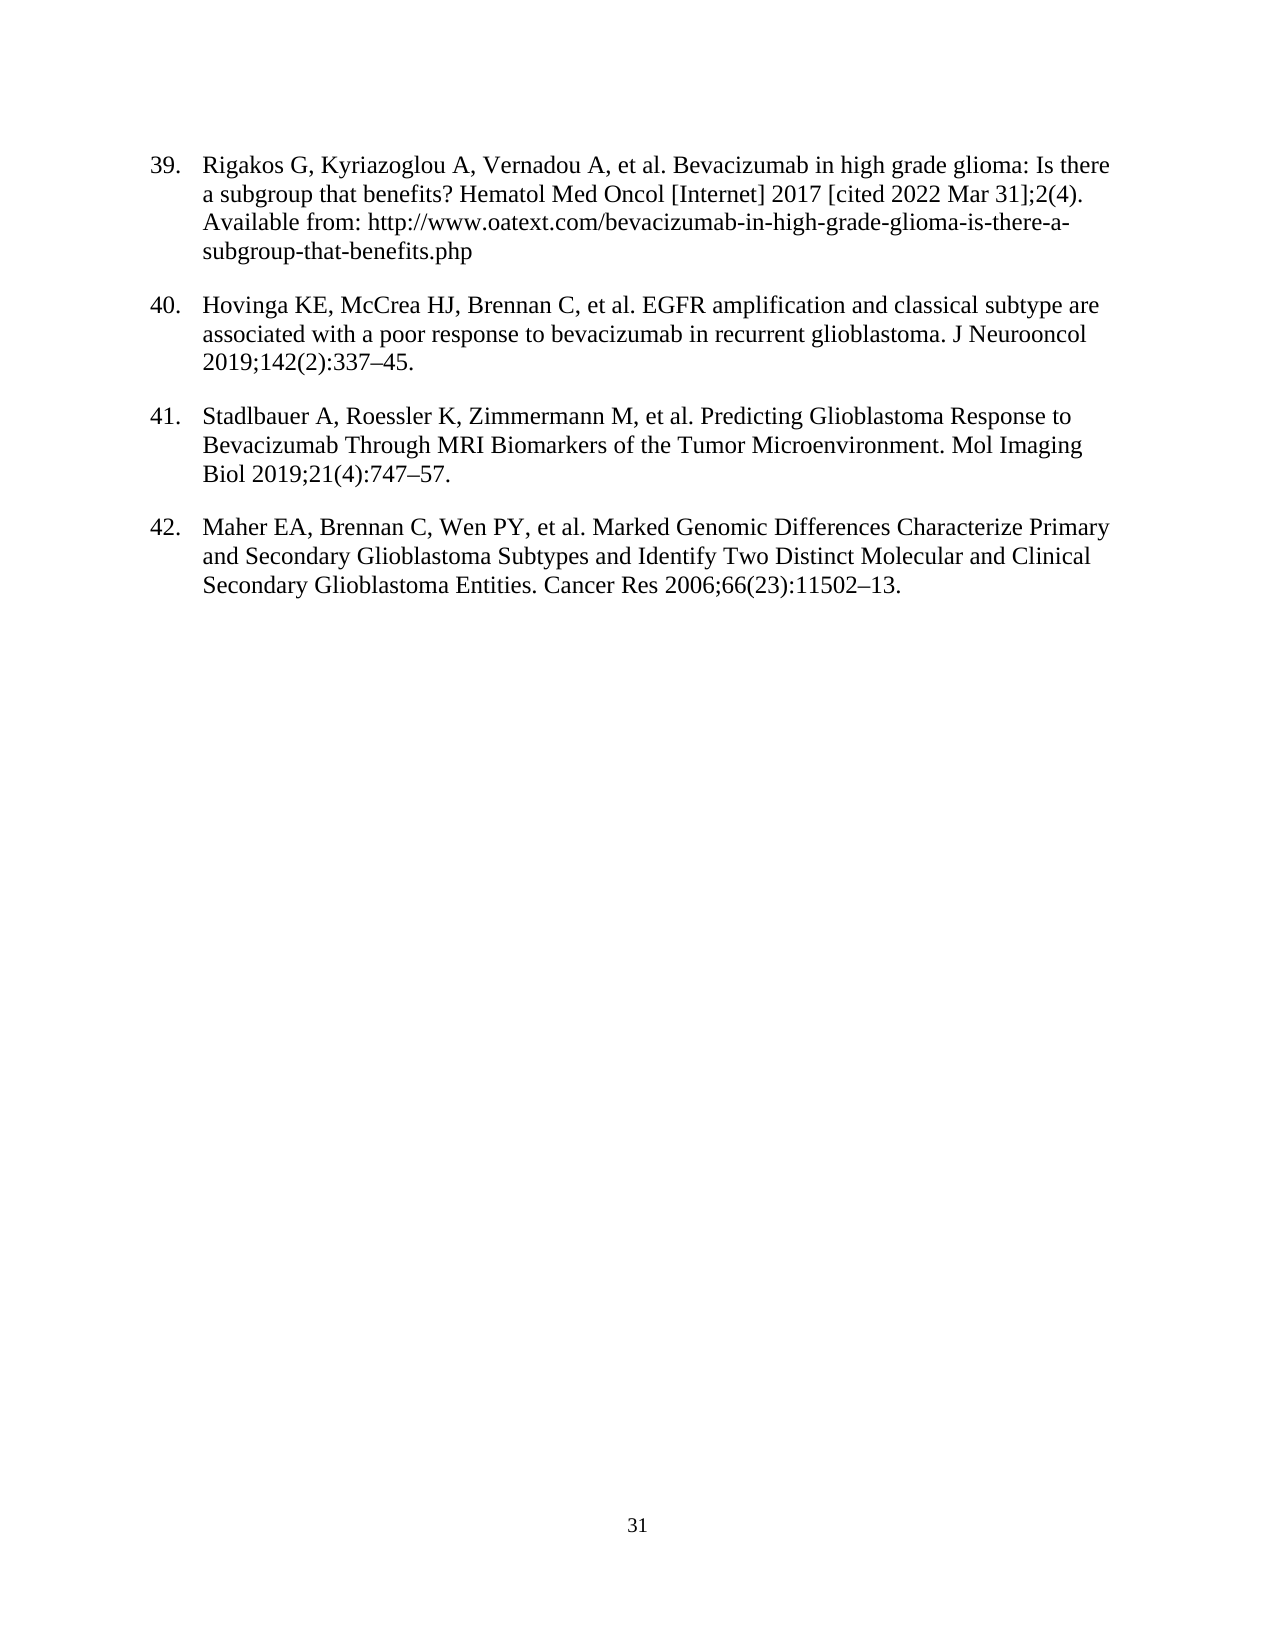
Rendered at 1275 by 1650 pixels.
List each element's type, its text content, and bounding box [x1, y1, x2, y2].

text 40. Hovinga KE, McCrea HJ, Brennan C, et al. EGFR amplification and classical subtype are associated with a poor response to bevacizumab in recurrent glioblastoma. J Neurooncol 2019;142(2):337–45. [150, 290, 1125, 376]
text 42. Maher EA, Brennan C, Wen PY, et al. Marked Genomic Differences Characterize Primary and Secondary Glioblastoma Subtypes and Identify Two Distinct Molecular and Clinical Secondary Glioblastoma Entities. Cancer Res 2006;66(23):11502–13. [150, 512, 1125, 599]
text 41. Stadlbauer A, Roessler K, Zimmermann M, et al. Predicting Glioblastoma Response to Bevacizumab Through MRI Biomarkers of the Tumor Microenvironment. Mol Imaging Biol 2019;21(4):747–57. [150, 401, 1125, 487]
text 39. Rigakos G, Kyriazoglou A, Vernadou A, et al. Bevacizumab in high grade glioma: Is there a subgroup that benefits? Hematol Med Oncol [Internet] 2017 [cited 2022 Mar 31];2(4). Available from: http://www.oatext.com/bevacizumab-in-high-grade-glioma-is-there-a-subgroup-that-benefits.php [150, 150, 1125, 265]
